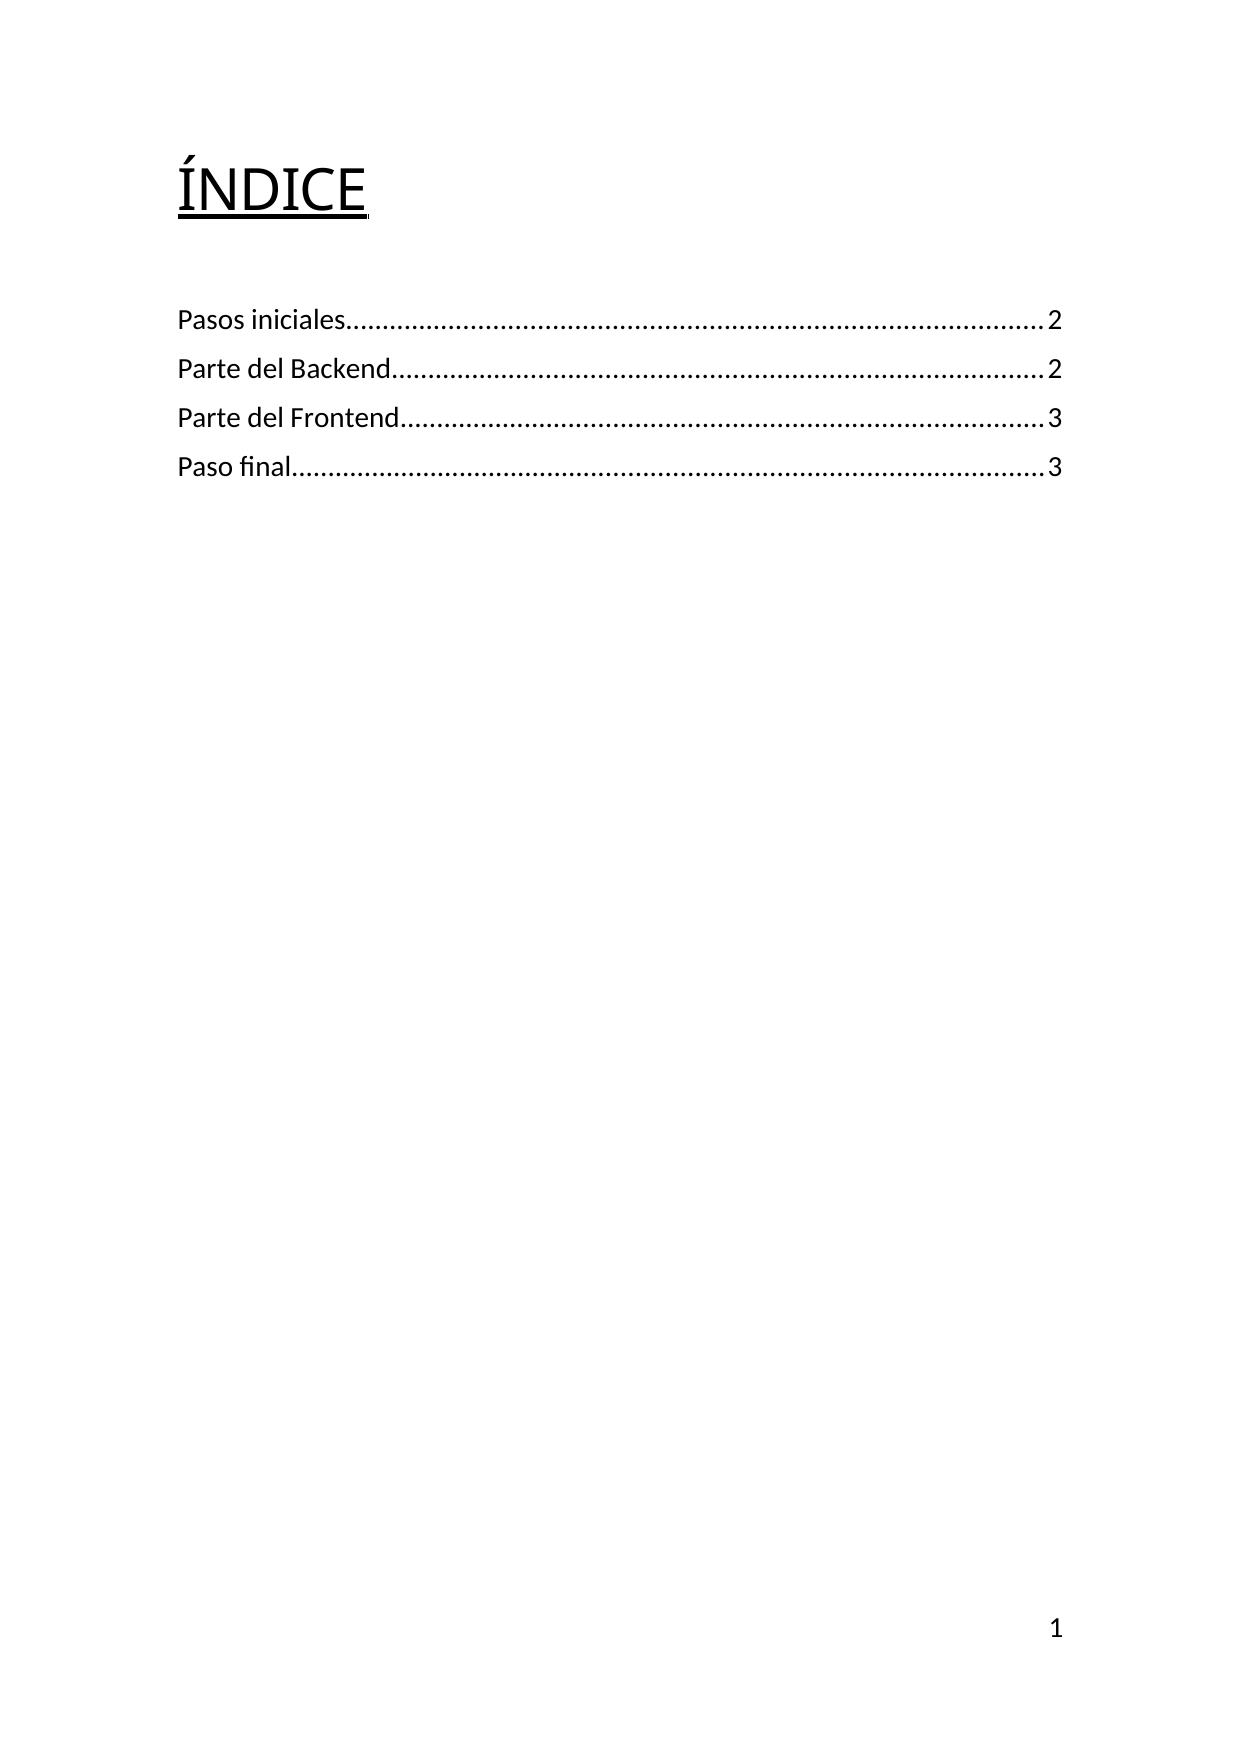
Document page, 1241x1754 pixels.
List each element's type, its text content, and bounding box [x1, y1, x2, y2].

title ÍNDICE [177, 148, 1063, 227]
